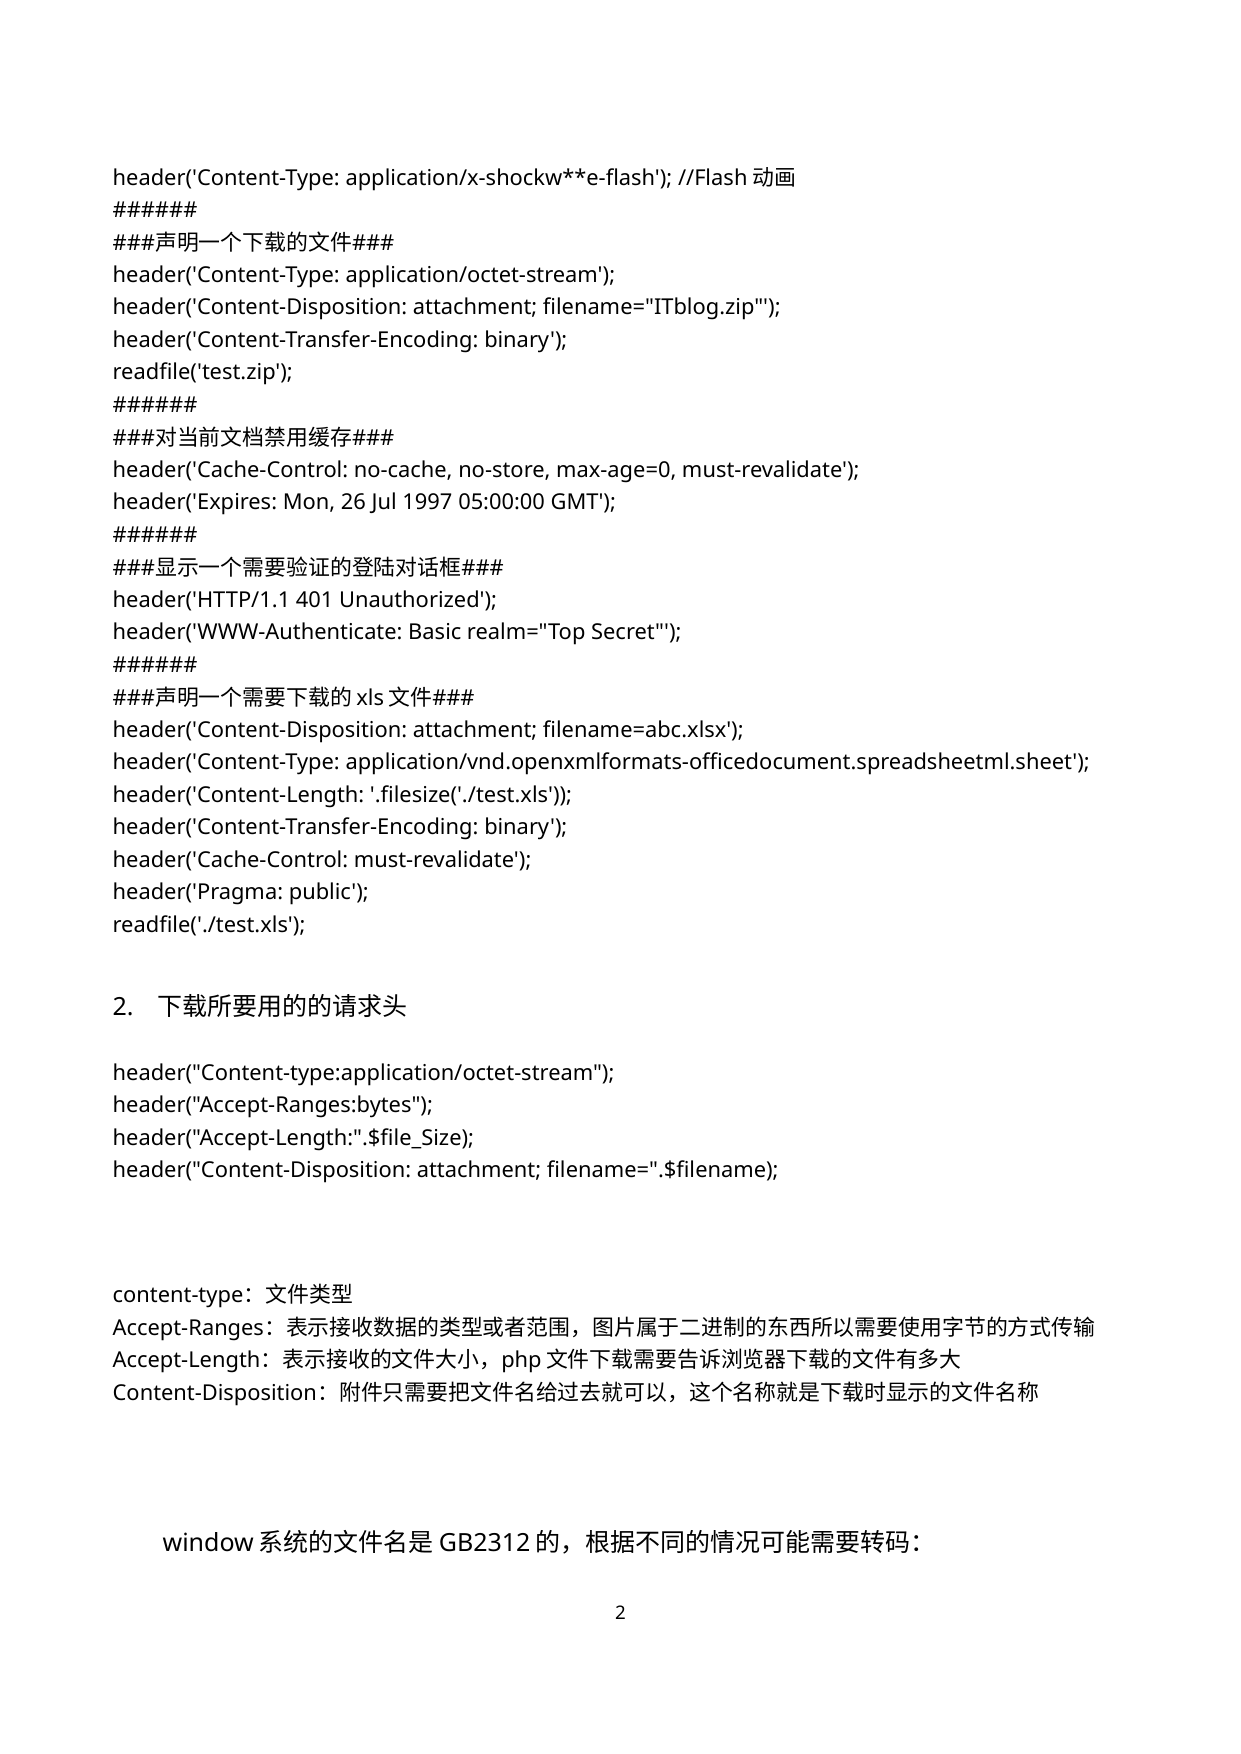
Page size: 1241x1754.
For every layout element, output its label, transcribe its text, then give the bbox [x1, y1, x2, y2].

text ###### [112, 647, 1128, 680]
text header('Content-Disposition: attachment; filename="ITblog.zip"'); [112, 290, 1128, 322]
text readfile('./test.xls'); [112, 907, 1128, 940]
text ###### [112, 517, 1128, 550]
text ###声明一个需要下载的xls文件### [112, 680, 1128, 712]
text header('Cache-Control: no-cache, no-store, max-age=0, must-revalidate'); [112, 452, 1128, 485]
text header('HTTP/1.1 401 Unauthorized'); [112, 582, 1128, 615]
text header('Content-Length: '.filesize('./test.xls')); [112, 777, 1128, 810]
text readfile('test.zip'); [112, 355, 1128, 387]
text header('Content-Disposition: attachment; filename=abc.xlsx'); [112, 712, 1128, 745]
text ###对当前文档禁用缓存### [112, 420, 1128, 452]
text ###显示一个需要验证的登陆对话框### [112, 550, 1128, 582]
text Content-Disposition：附件只需要把文件名给过去就可以，这个名称就是下载时显示的文件名称 [112, 1374, 1128, 1407]
text Accept-Length：表示接收的文件大小，php文件下载需要告诉浏览器下载的文件有多大 [112, 1342, 1128, 1374]
text header("Accept-Ranges:bytes"); [112, 1088, 1128, 1120]
text header('Content-Transfer-Encoding: binary'); [112, 322, 1128, 355]
text header('Content-Type: application/octet-stream'); [112, 257, 1128, 290]
text header('Content-Type: application/x-shockw**e-flash'); //Flash动画 [112, 160, 1128, 192]
text header('Content-Transfer-Encoding: binary'); [112, 810, 1128, 842]
text header('WWW-Authenticate: Basic realm="Top Secret"'); [112, 615, 1128, 647]
text ###### [112, 387, 1128, 420]
text header("Accept-Length:".$file_Size); [112, 1120, 1128, 1153]
text 下载所要用的的请求头 [112, 972, 1128, 1037]
text window系统的文件名是GB2312的，根据不同的情况可能需要转码： [112, 1508, 1128, 1573]
text header('Expires: Mon, 26 Jul 1997 05:00:00 GMT'); [112, 485, 1128, 517]
text ###### [112, 192, 1128, 225]
text content-type：文件类型 [112, 1277, 1128, 1309]
text header("Content-Disposition: attachment; filename=".$filename); [112, 1153, 1128, 1185]
text ###声明一个下载的文件### [112, 225, 1128, 257]
text header('Cache-Control: must-revalidate'); [112, 842, 1128, 875]
text Accept-Ranges：表示接收数据的类型或者范围，图片属于二进制的东西所以需要使用字节的方式传输 [112, 1309, 1128, 1342]
text header('Content-Type: application/vnd.openxmlformats-officedocument.spreadsheetml.sheet'); [112, 745, 1128, 777]
text header("Content-type:application/octet-stream"); [112, 1055, 1128, 1088]
text header('Pragma: public'); [112, 875, 1128, 907]
